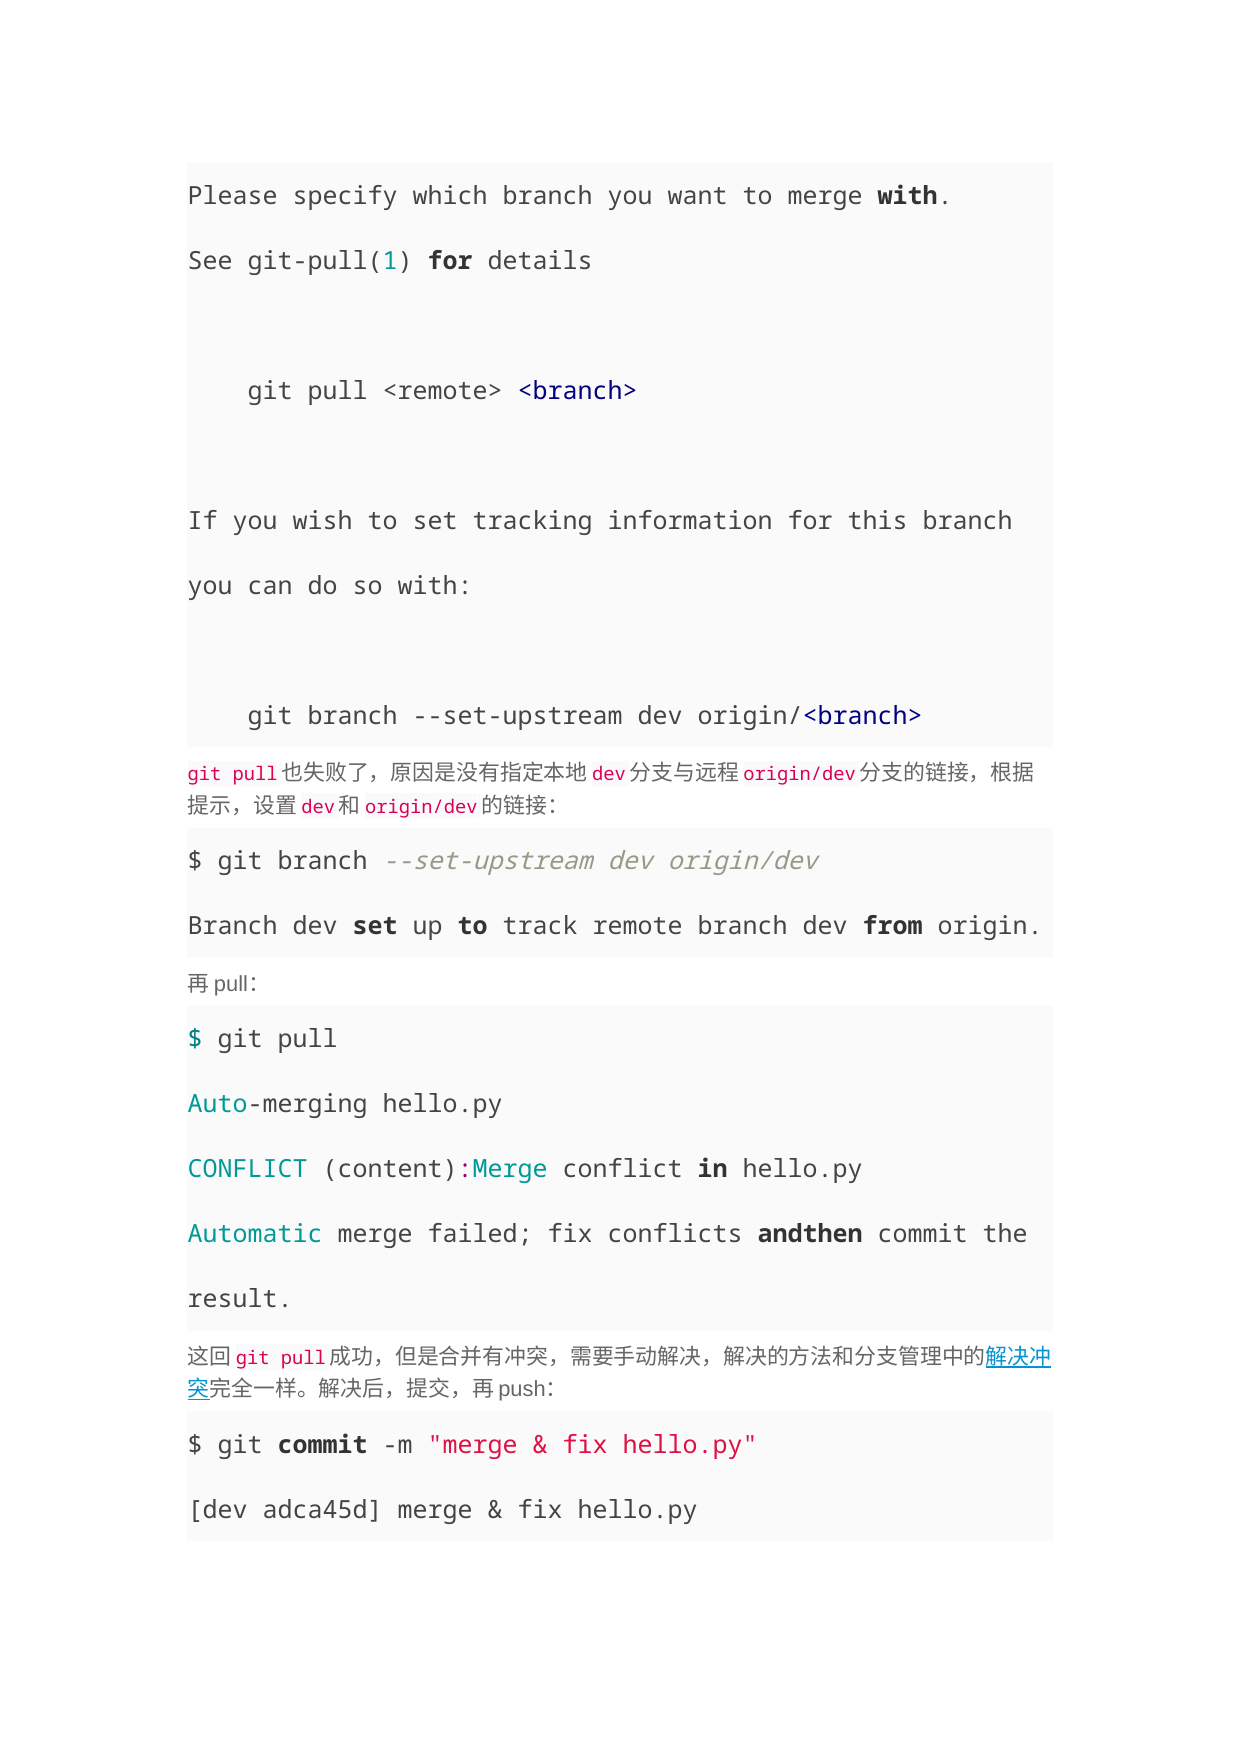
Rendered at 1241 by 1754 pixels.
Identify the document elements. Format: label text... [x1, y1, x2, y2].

text [dev adca45d] merge & fix hello.py [187, 1476, 1053, 1541]
text If you wish to set tracking information for this branch you can do so with: [187, 487, 1053, 617]
text CONFLICT (content):Merge conflict in hello.py [187, 1136, 1053, 1201]
text Please specify which branch you want to merge with. [187, 162, 1053, 227]
text Automatic merge failed; fix conflicts andthen commit the result. [187, 1201, 1053, 1331]
text git pull也失败了，原因是没有指定本地dev分支与远程origin/dev分支的链接，根据提示，设置dev和origin/dev的链接： [187, 755, 1053, 820]
text Auto-merging hello.py [187, 1071, 1053, 1136]
text Branch dev set up to track remote branch dev from origin. [187, 893, 1053, 958]
text git pull <remote> <branch> [187, 357, 1053, 422]
text git branch --set-upstream dev origin/<branch> [187, 682, 1053, 747]
text $ git branch --set-upstream dev origin/dev [187, 828, 1053, 893]
text 这回git pull成功，但是合并有冲突，需要手动解决，解决的方法和分支管理中的解决冲突完全一样。解决后，提交，再push： [187, 1338, 1053, 1403]
text $ git commit -m "merge & fix hello.py" [187, 1411, 1053, 1476]
text 再pull： [187, 965, 1053, 998]
text See git-pull(1) for details [187, 227, 1053, 292]
text $ git pull [187, 1006, 1053, 1071]
